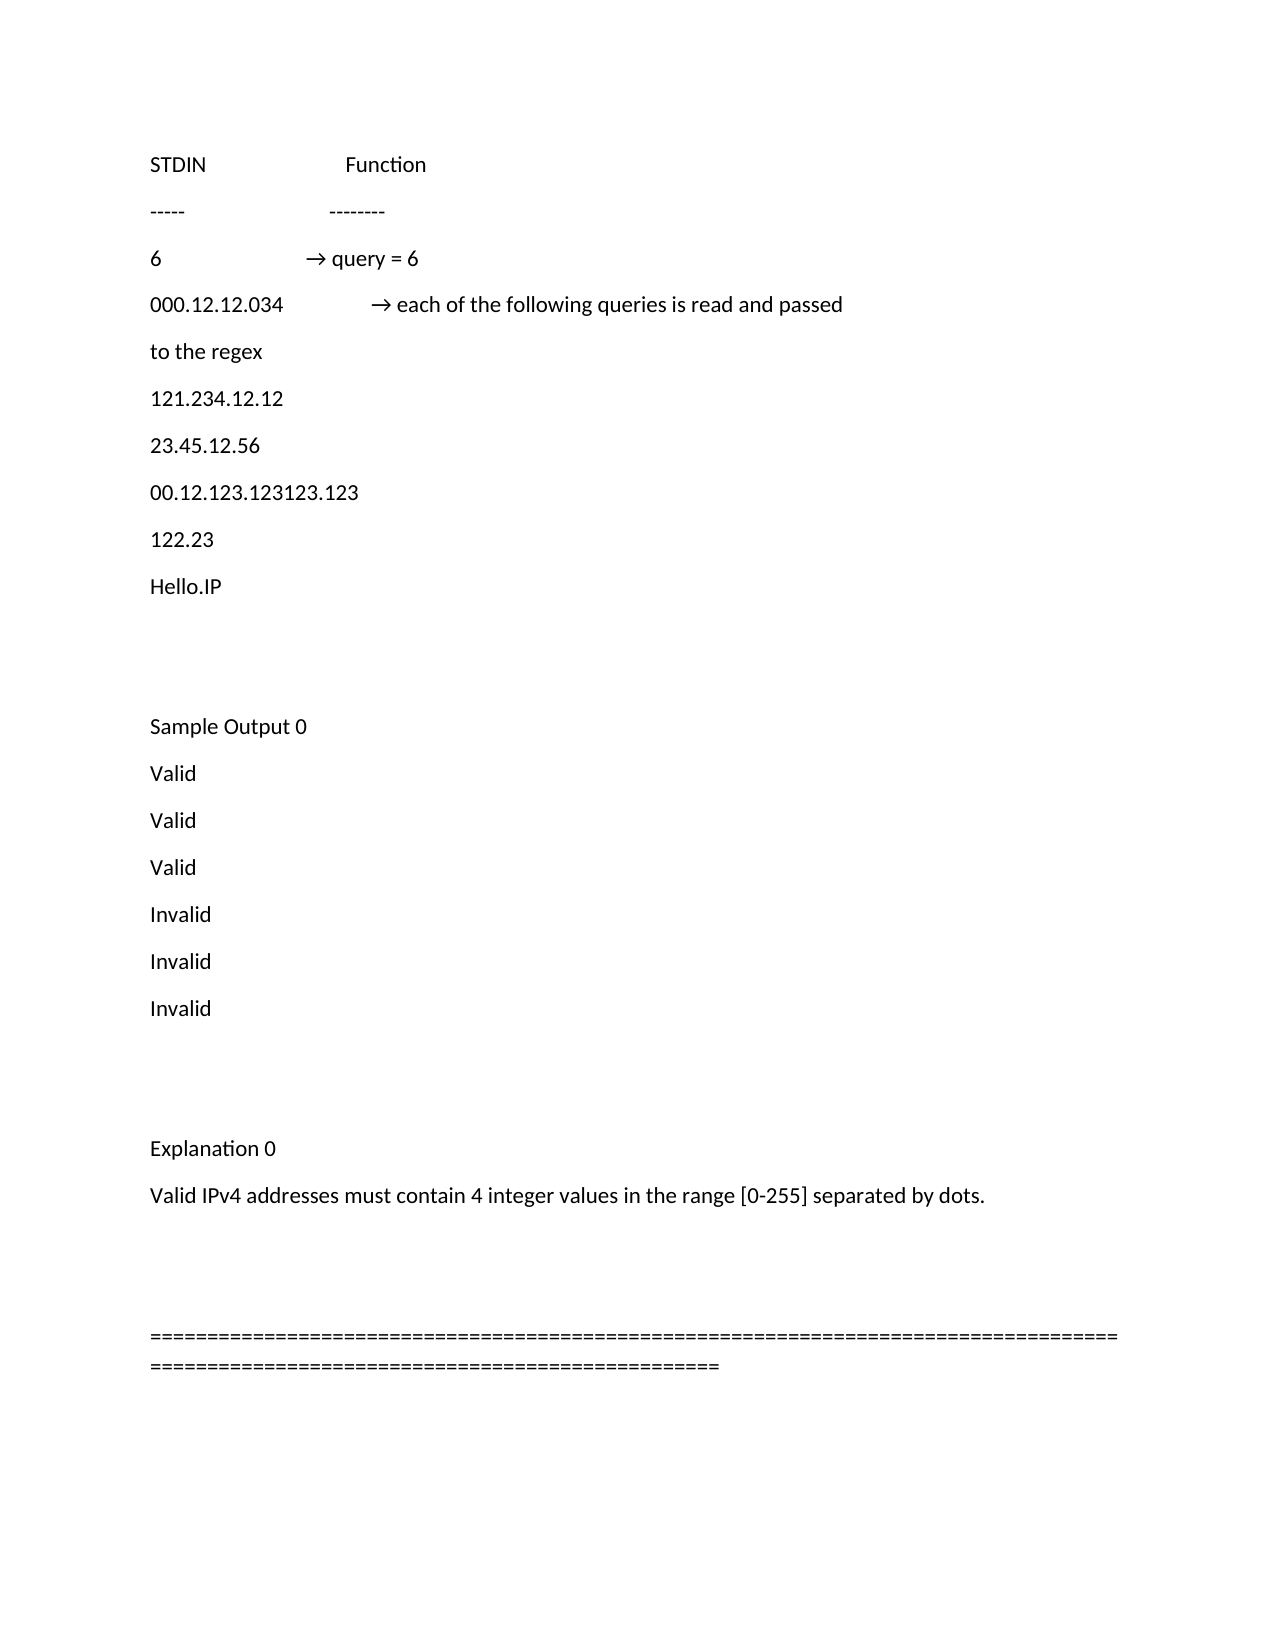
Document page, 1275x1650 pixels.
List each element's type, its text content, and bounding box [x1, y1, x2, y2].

text 00.12.123.123123.123 [150, 478, 1125, 506]
text Valid [150, 806, 1125, 834]
text ----- -------- [150, 197, 1125, 225]
text 23.45.12.56 [150, 431, 1125, 459]
text Invalid [150, 994, 1125, 1022]
text STDIN Function [150, 150, 1125, 178]
text 121.234.12.12 [150, 384, 1125, 412]
text Hello.IP [150, 572, 1125, 600]
text 000.12.12.034 → each of the following queries is read and passed [150, 291, 1125, 319]
text 6 → query = 6 [150, 244, 1125, 272]
text Valid [150, 759, 1125, 787]
text Valid IPv4 addresses must contain 4 integer values in the range [0-255] separated by dots. [150, 1181, 1125, 1209]
text Invalid [150, 947, 1125, 975]
text Invalid [150, 900, 1125, 928]
text Sample Output 0 [150, 712, 1125, 741]
text to the regex [150, 337, 1125, 366]
text Valid [150, 853, 1125, 881]
text 122.23 [150, 525, 1125, 553]
text ======================================================================================================================================= [150, 1322, 1125, 1380]
text Explanation 0 [150, 1134, 1125, 1162]
